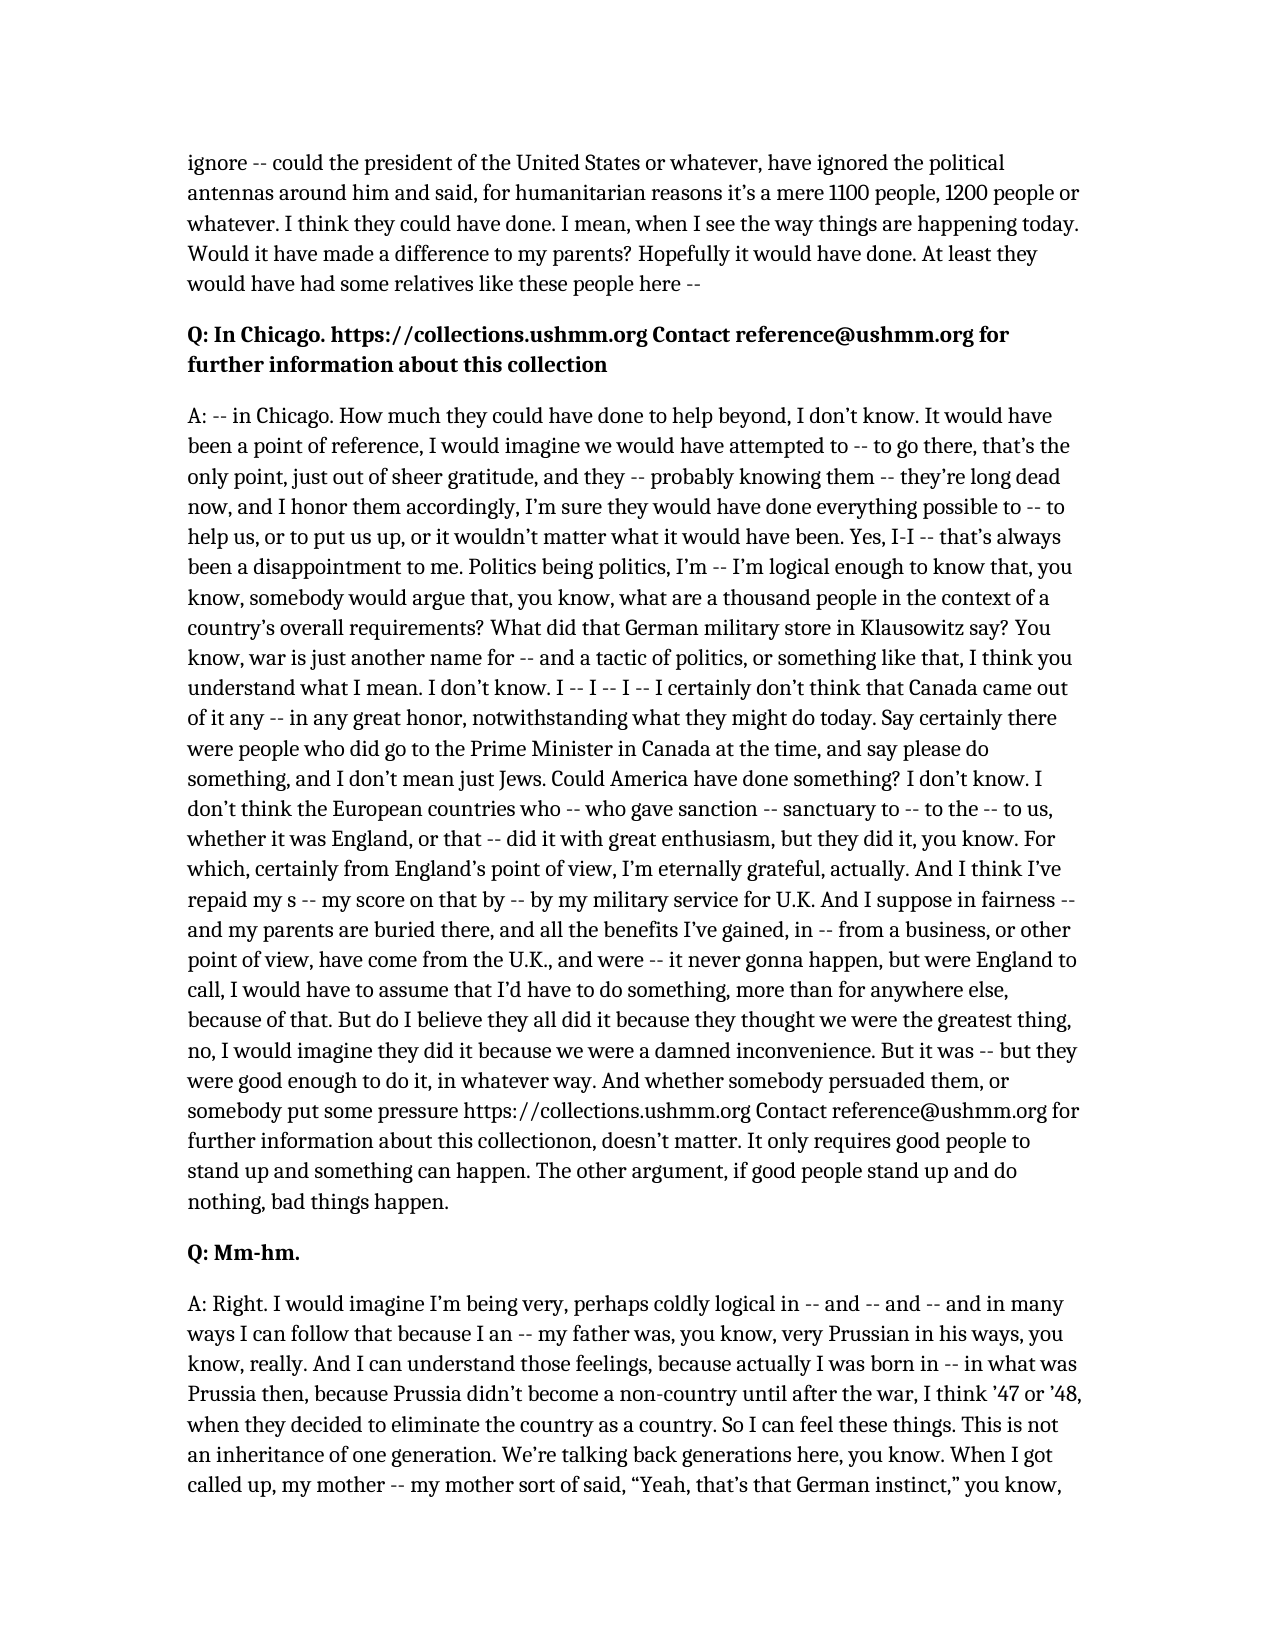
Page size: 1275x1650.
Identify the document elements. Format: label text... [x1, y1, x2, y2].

text Q: In Chicago. https://collections.ushmm.org Contact reference@ushmm.org for further information about this collection [187, 322, 1087, 378]
text Q: Mm-hm. [187, 1239, 1087, 1266]
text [187, 150, 1087, 297]
text A: -- in Chicago. How much they could have done to help beyond, I don’t know. It would have been a point of reference, I would imagine we would have attempted to -- to go there, that’s the only point, just out of sheer gratitude, and they -- probably knowing them -- they’re long dead now, and I honor them accordingly, I’m sure they would have done everything possible to -- to help us, or to put us up, or it wouldn’t matter what it would have been. Yes, I-I -- that’s always been a disappointment to me. Politics being politics, I’m -- I’m logical enough to know that, you know, somebody would argue that, you know, what are a thousand people in the context of a country’s overall requirements? What did that German military store in Klausowitz say? You know, war is just another name for -- and a tactic of politics, or something like that, I think you understand what I mean. I don’t know. I -- I -- I -- I certainly don’t think that Canada came out of it any -- in any great honor, notwithstanding what they might do today. Say certainly there were people who did go to the Prime Minister in Canada at the time, and say please do something, and I don’t mean just Jews. Could America have done something? I don’t know. I don’t think the European countries who -- who gave sanction -- sanctuary to -- to the -- to us, whether it was England, or that -- did it with great enthusiasm, but they did it, you know. For which, certainly from England’s point of view, I’m eternally grateful, actually. And I think I’ve repaid my s -- my score on that by -- by my military service for U.K. And I suppose in fairness -- and my parents are buried there, and all the benefits I’ve gained, in -- from a business, or other point of view, have come from the U.K., and were -- it never gonna happen, but were England to call, I would have to assume that I’d have to do something, more than for anywhere else, because of that. But do I believe they all did it because they thought we were the greatest thing, no, I would imagine they did it because we were a damned inconvenience. But it was -- but they were good enough to do it, in whatever way. And whether somebody persuaded them, or somebody put some pressure https://collections.ushmm.org Contact reference@ushmm.org for further information about this collectionon, doesn’t matter. It only requires good people to stand up and something can happen. The other argument, if good people stand up and do nothing, bad things happen. [187, 403, 1087, 1215]
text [187, 1291, 1087, 1498]
